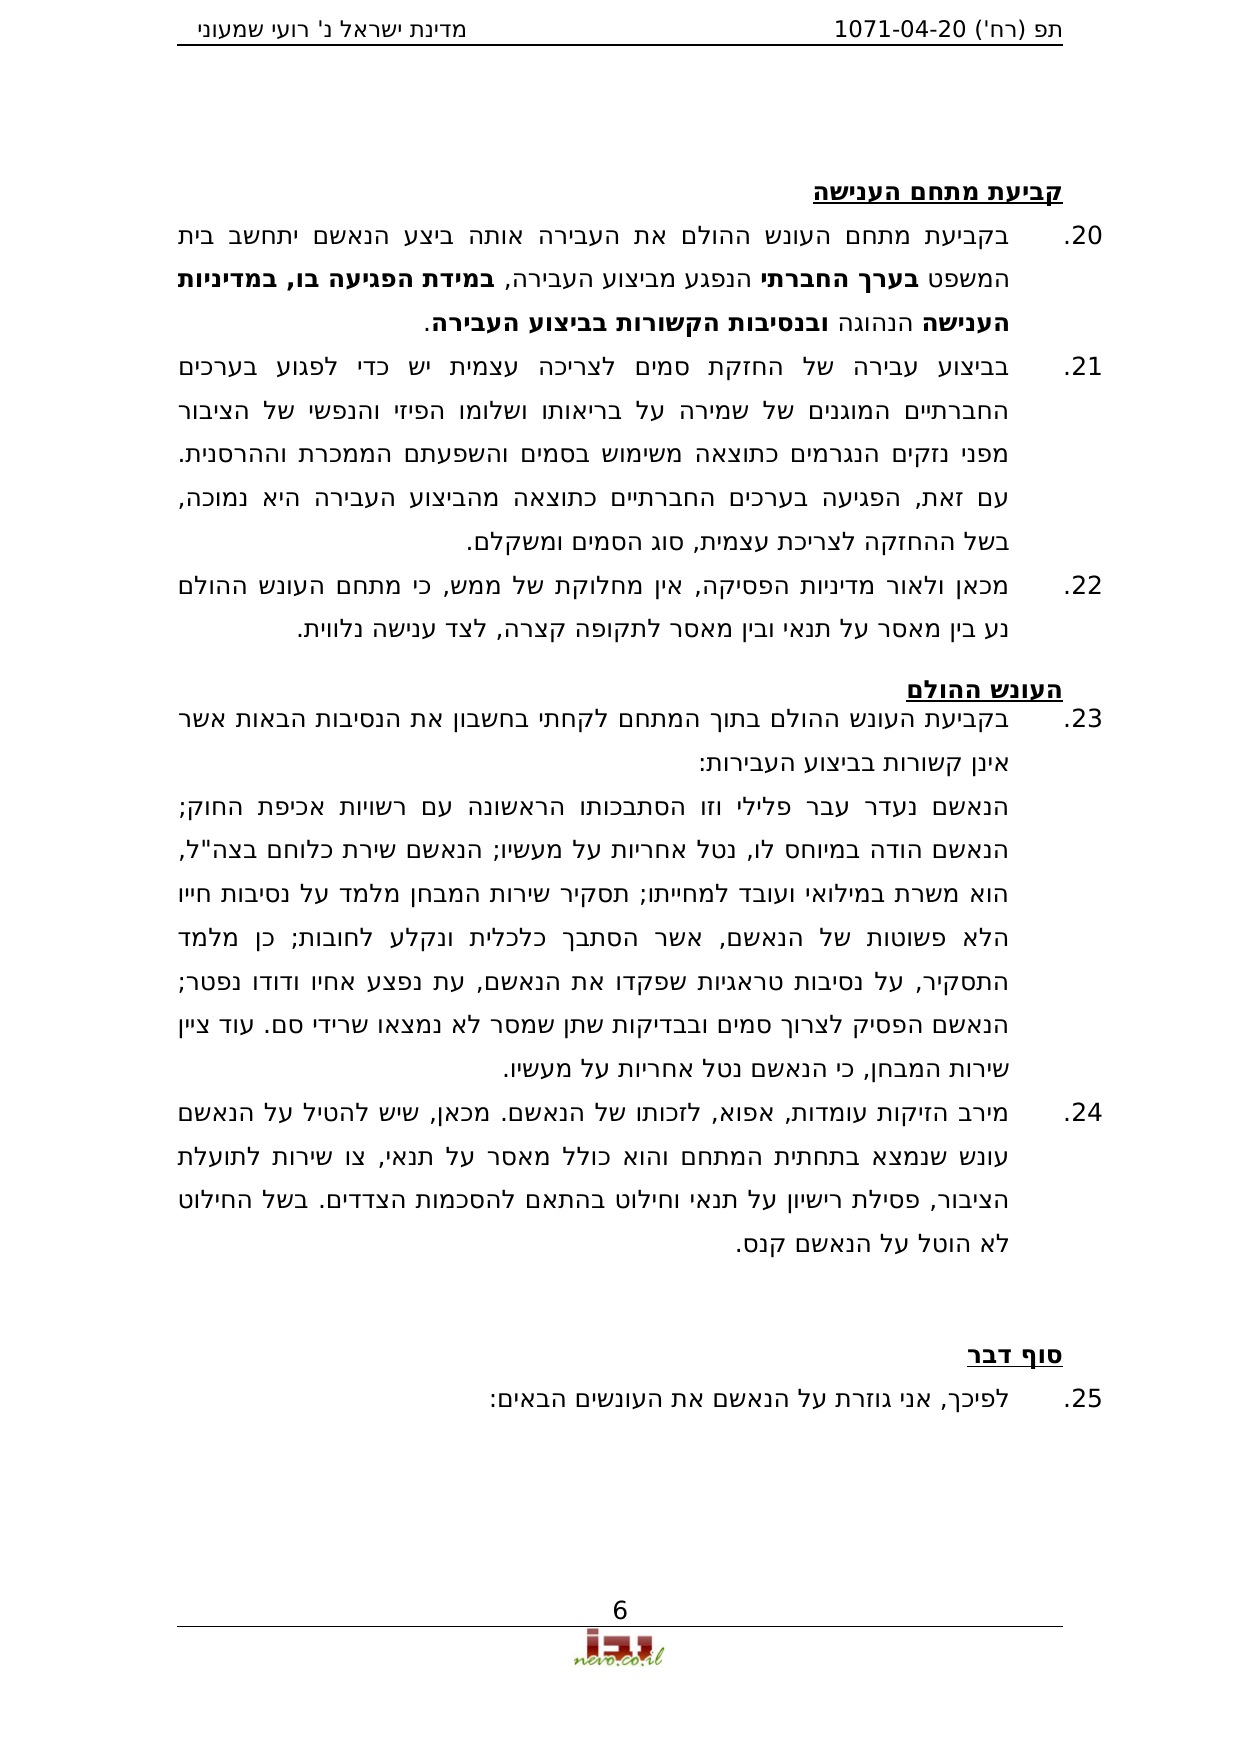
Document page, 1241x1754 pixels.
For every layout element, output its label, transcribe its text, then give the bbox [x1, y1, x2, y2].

list מכאן ולאור מדיניות הפסיקה, אין מחלוקת של ממש, כי מתחם העונש ההולם נע בין מאסר על תנאי ובין מאסר לתקופה קצרה, לצד ענישה נלווית. [177, 571, 1063, 644]
list בקביעת העונש ההולם בתוך המתחם לקחתי בחשבון את הנסיבות הבאות אשר אינן קשורות בביצוע העבירות: [177, 704, 1063, 777]
text סוף דבר [177, 1341, 1063, 1370]
list בקביעת מתחם העונש ההולם את העבירה אותה ביצע הנאשם יתחשב בית המשפט בערך החברתי הנפגע מביצוע העבירה, במידת הפגיעה בו, במדיניות הענישה הנהוגה ובנסיבות הקשורות בביצוע העבירה. [177, 221, 1063, 338]
text קביעת מתחם הענישה [177, 177, 1063, 206]
list מירב הזיקות עומדות, אפוא, לזכותו של הנאשם. מכאן, שיש להטיל על הנאשם עונש שנמצא בתחתית המתחם והוא כולל מאסר על תנאי, צו שירות לתועלת הציבור, פסילת רישיון על תנאי וחילוט בהתאם להסכמות הצדדים. בשל החילוט לא הוטל על הנאשם קנס. [177, 1098, 1063, 1258]
text העונש ההולם [177, 675, 1063, 704]
list בביצוע עבירה של החזקת סמים לצריכה עצמית יש כדי לפגוע בערכים החברתיים המוגנים של שמירה על בריאותו ושלומו הפיזי והנפשי של הציבור מפני נזקים הנגרמים כתוצאה משימוש בסמים והשפעתם הממכרת וההרסנית. עם זאת, הפגיעה בערכים החברתיים כתוצאה מהביצוע העבירה היא נמוכה, בשל ההחזקה לצריכת עצמית, סוג הסמים ומשקלם. [177, 352, 1063, 556]
picture [574, 1628, 666, 1667]
list לפיכך, אני גוזרת על הנאשם את העונשים הבאים: [177, 1384, 1063, 1414]
list הנאשם נעדר עבר פלילי וזו הסתבכותו הראשונה עם רשויות אכיפת החוק; הנאשם הודה במיוחס לו, נטל אחריות על מעשיו; הנאשם שירת כלוחם בצה"ל, הוא משרת במילואי ועובד למחייתו; תסקיר שירות המבחן מלמד על נסיבות חייו הלא פשוטות של הנאשם, אשר הסתבך כלכלית ונקלע לחובות; כן מלמד התסקיר, על נסיבות טראגיות שפקדו את הנאשם, עת נפצע אחיו ודודו נפטר; הנאשם הפסיק לצרוך סמים ובבדיקות שתן שמסר לא נמצאו שרידי סם. עוד ציין שירות המבחן, כי הנאשם נטל אחריות על מעשיו. [177, 792, 1010, 1083]
